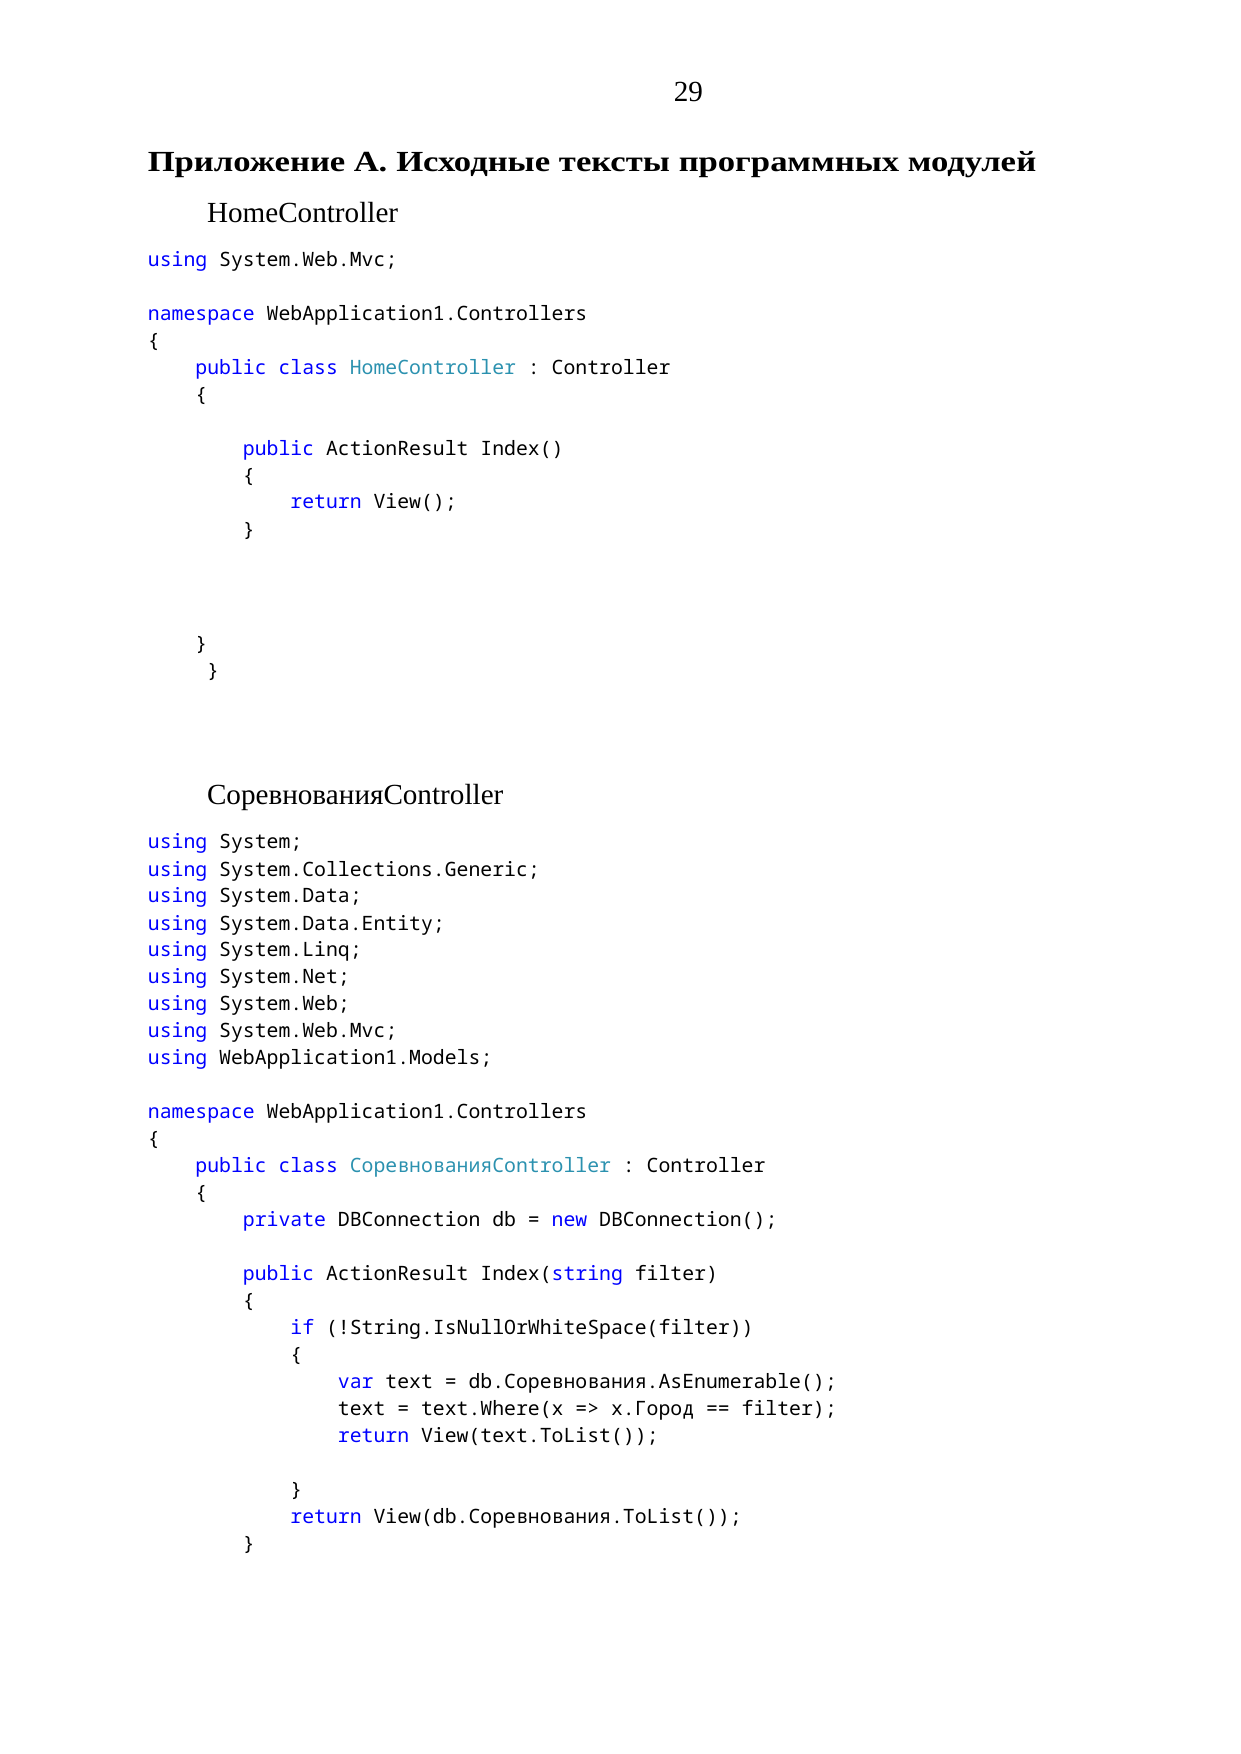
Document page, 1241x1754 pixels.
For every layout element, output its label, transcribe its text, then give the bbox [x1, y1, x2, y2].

text HomeController [148, 195, 1169, 228]
text } [148, 515, 1169, 542]
text using System.Linq; [148, 936, 1169, 963]
text using System.Collections.Generic; [148, 855, 1169, 882]
text using System.Web.Mvc; [148, 1017, 1169, 1044]
text { [148, 1340, 1169, 1367]
text } [148, 629, 1169, 656]
text var text = db.Соревнования.AsEnumerable(); [148, 1367, 1169, 1394]
text { [148, 461, 1169, 488]
text private DBConnection db = new DBConnection(); [148, 1206, 1169, 1232]
text if (!String.IsNullOrWhiteSpace(filter)) [148, 1313, 1169, 1340]
text namespace WebApplication1.Controllers [148, 1098, 1169, 1124]
text { [148, 1178, 1169, 1206]
text { [148, 1286, 1169, 1313]
text using System; [148, 828, 1169, 855]
text return View(text.ToList()); [148, 1421, 1169, 1448]
text } [148, 1529, 1169, 1556]
text } [148, 656, 1169, 683]
text { [148, 326, 1169, 353]
text { [148, 380, 1169, 407]
text { [148, 1124, 1169, 1152]
text using System.Data; [148, 882, 1169, 909]
text СоревнованияController [148, 777, 1169, 811]
text using System.Web; [148, 990, 1169, 1017]
text public ActionResult Index(string filter) [148, 1259, 1169, 1286]
text namespace WebApplication1.Controllers [148, 299, 1169, 326]
text using System.Net; [148, 963, 1169, 990]
text return View(db.Соревнования.ToList()); [148, 1502, 1169, 1529]
text public class HomeController : Controller [148, 353, 1169, 380]
text using System.Data.Entity; [148, 909, 1169, 936]
text } [148, 1475, 1169, 1502]
text public ActionResult Index() [148, 434, 1169, 461]
text using WebApplication1.Models; [148, 1044, 1169, 1071]
text return View(); [148, 488, 1169, 515]
text text = text.Where(x => x.Город == filter); [148, 1394, 1169, 1421]
subtitle Приложение А. Исходные тексты программных модулей [148, 144, 1169, 178]
text using System.Web.Mvc; [148, 245, 1169, 272]
text public class СоревнованияController : Controller [148, 1152, 1169, 1178]
